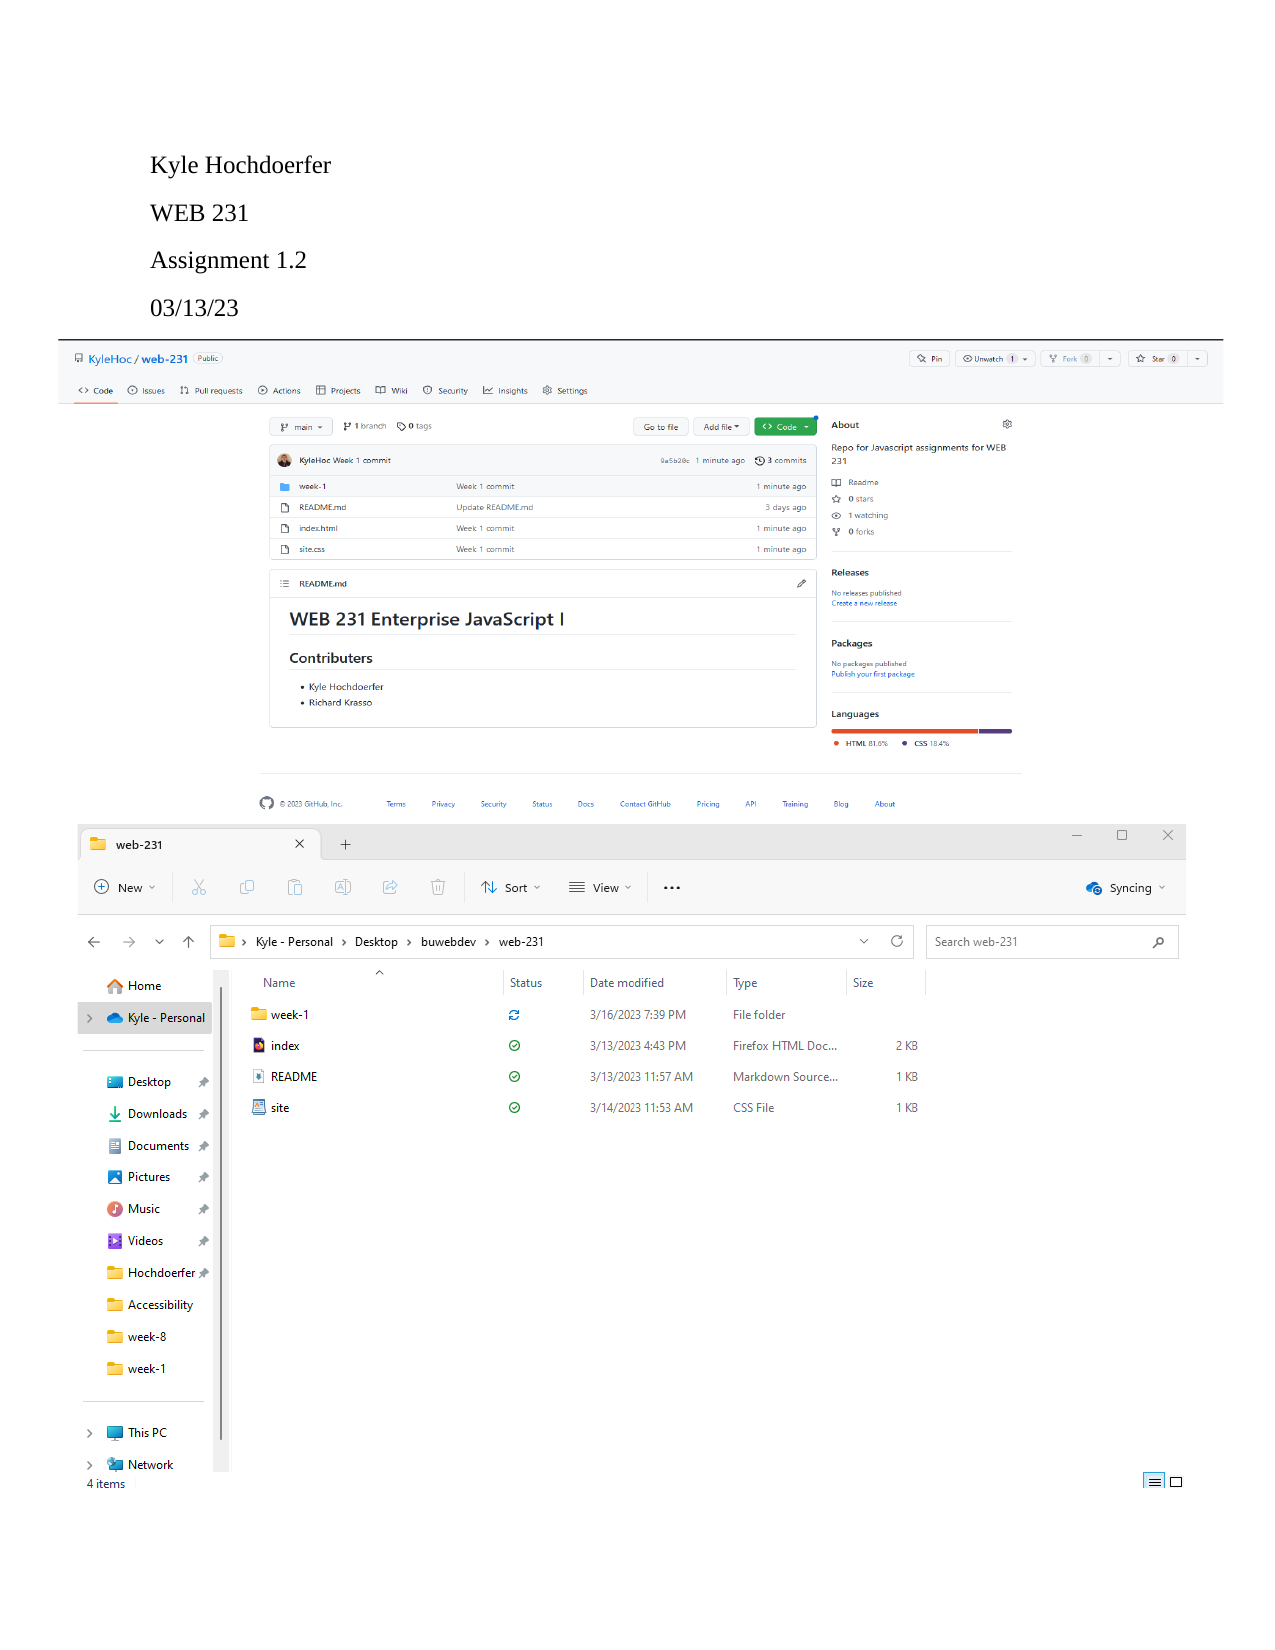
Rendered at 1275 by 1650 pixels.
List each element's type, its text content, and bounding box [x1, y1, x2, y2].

text Assignment 1.2 [150, 245, 1125, 274]
picture [57, 339, 1223, 1487]
text WEB 231 [150, 198, 1125, 226]
text 03/13/23 [150, 293, 1125, 322]
text Kyle Hochdoerfer [150, 150, 1125, 179]
